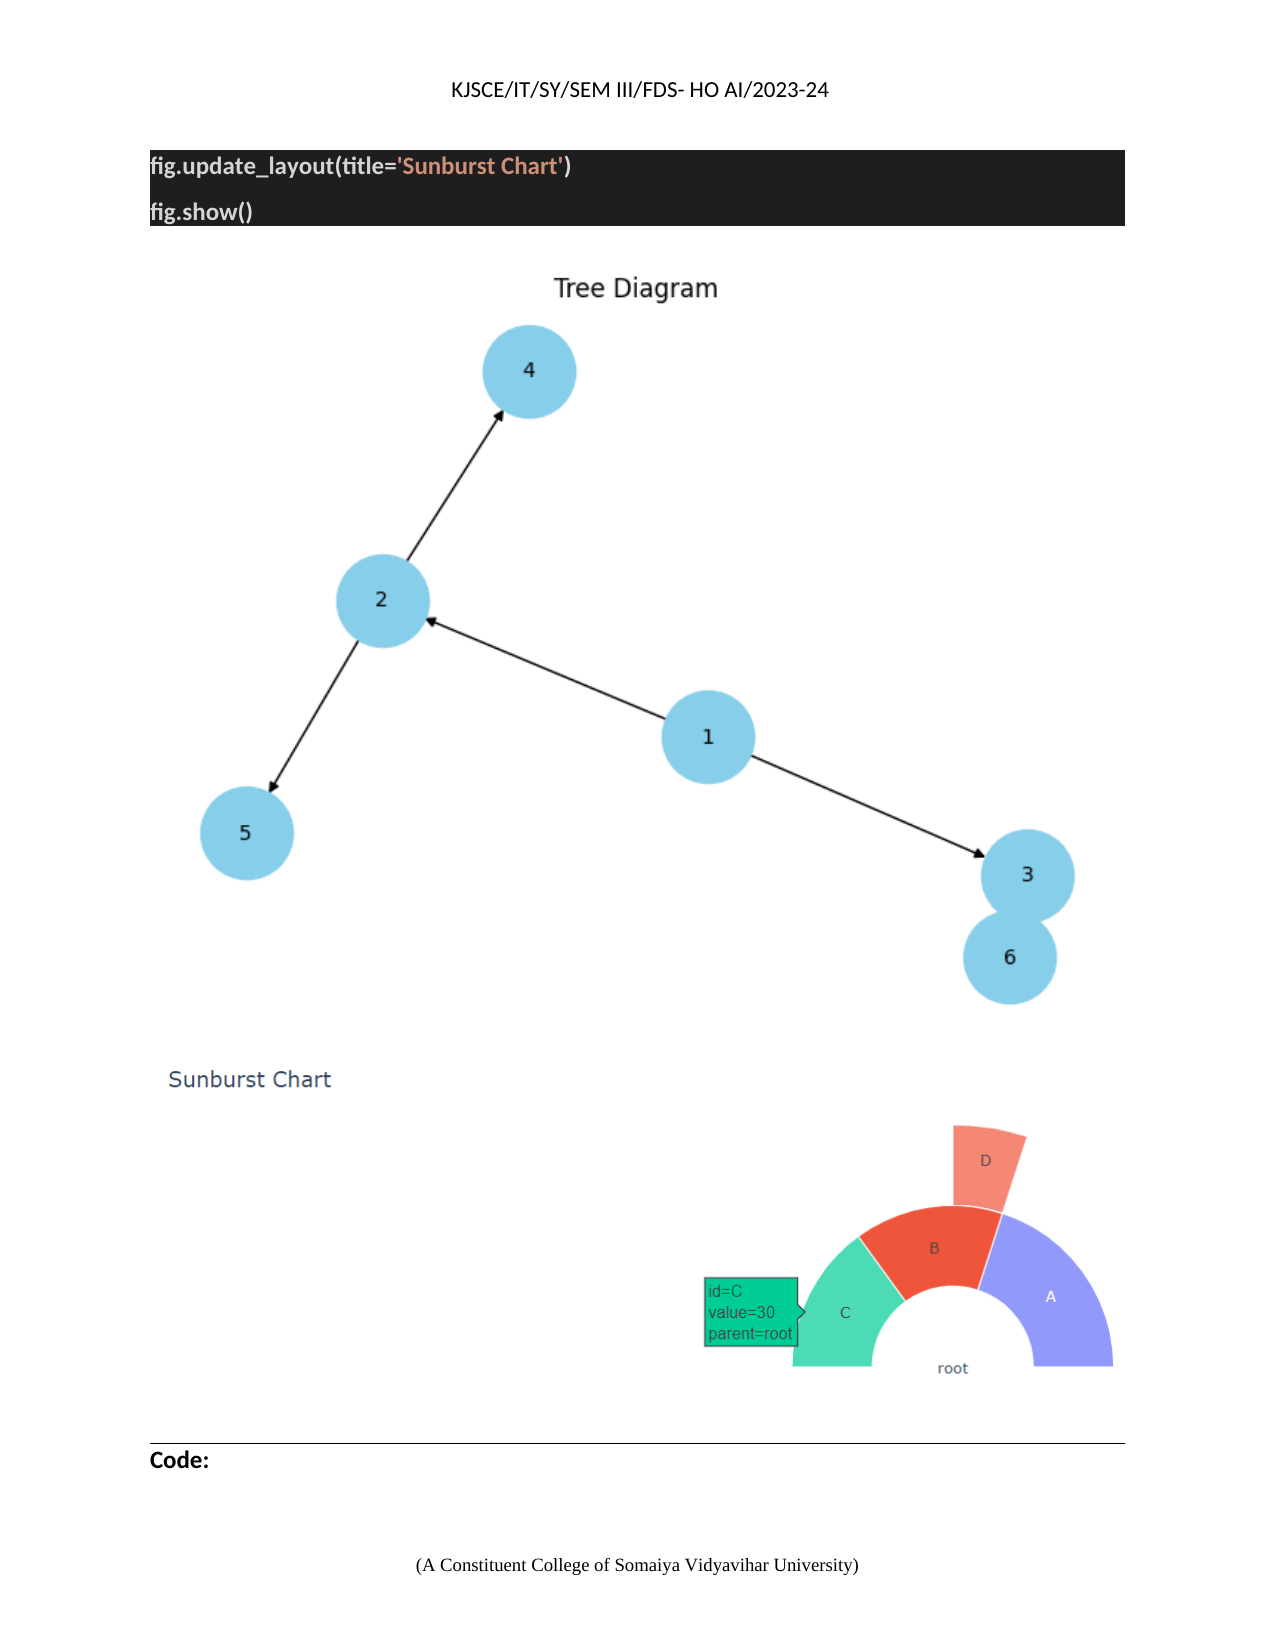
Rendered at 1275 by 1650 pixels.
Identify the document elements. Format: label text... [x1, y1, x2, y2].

text Code: [150, 1444, 1125, 1475]
text fig.update_layout(title='Sunburst Chart') [150, 150, 1125, 181]
picture [149, 262, 1125, 1034]
text fig.show() [150, 196, 1125, 226]
picture [149, 1053, 1125, 1444]
